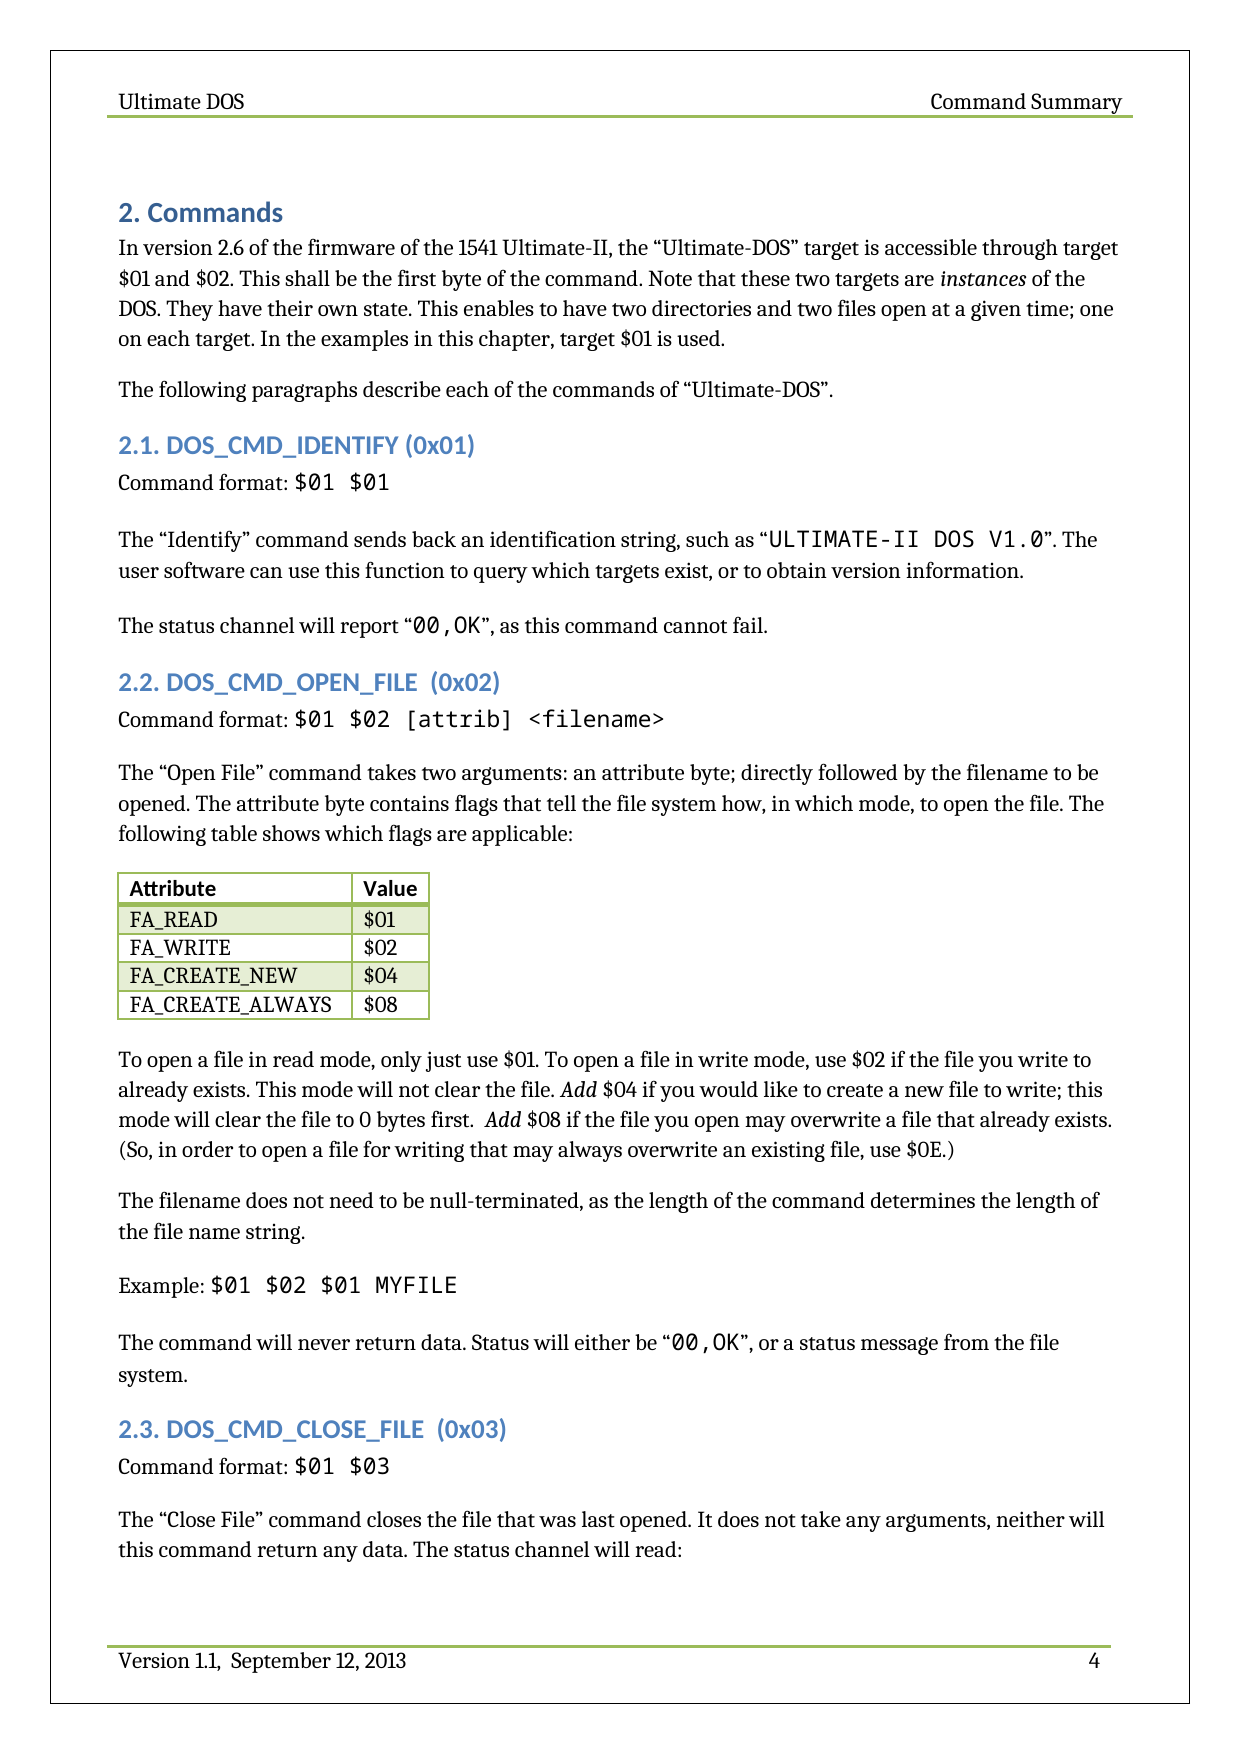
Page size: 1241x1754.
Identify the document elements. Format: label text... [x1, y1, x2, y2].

subtitle DOS_CMD_OPEN_FILE (0x02) [118, 666, 1122, 698]
table_cell $08 [353, 992, 428, 1018]
table_cell FA_READ [119, 907, 351, 933]
text The “Open File” command takes two arguments: an attribute byte; directly followed by the filename to be opened. The attribute byte contains flags that tell the file system how, in which mode, to open the file. The following table shows which flags are applicable: [118, 760, 1122, 847]
text The “Close File” command closes the file that was last opened. It does not take any arguments, neither will this command return any data. The status channel will read: [118, 1507, 1122, 1564]
text The following paragraphs describe each of the commands of “Ultimate-DOS”. [118, 377, 1122, 403]
table_cell FA_CREATE_ALWAYS [119, 992, 351, 1018]
text The command will never return data. Status will either be “00,OK”, or a status message from the file system. [118, 1326, 1122, 1388]
subtitle DOS_CMD_IDENTIFY (0x01) [118, 428, 1122, 461]
subtitle Commands [118, 194, 1122, 230]
text The filename does not need to be null-terminated, as the length of the command determines the length of the file name string. [118, 1188, 1122, 1245]
text Command format: $01 $02 [attrib] <filename> [118, 703, 1122, 735]
text Command format: $01 $03 [118, 1450, 1122, 1482]
table_header Value [353, 874, 428, 902]
table_cell FA_WRITE [119, 935, 351, 961]
text The “Identify” command sends back an identification string, such as “ULTIMATE-II DOS V1.0”. The user software can use this function to query which targets exist, or to obtain version information. [118, 523, 1122, 584]
table_cell FA_CREATE_NEW [119, 963, 351, 990]
text In version 2.6 of the firmware of the 1541 Ultimate-II, the “Ultimate-DOS” target is accessible through target $01 and $02. This shall be the first byte of the command. Note that these two targets are instances of the DOS. They have their own state. This enables to have two directories and two files open at a given time; one on each target. In the examples in this chapter, target $01 is used. [118, 235, 1122, 352]
text Example: $01 $02 $01 MYFILE [118, 1269, 1122, 1301]
text To open a file in read mode, only just use $01. To open a file in write mode, use $02 if the file you write to already exists. This mode will not clear the file. Add $04 if you would like to create a new file to write; this mode will clear the file to 0 bytes first. Add $08 if the file you open may overwrite a file that already exists. (So, in order to open a file for writing that may always overwrite an existing file, use $0E.) [118, 1047, 1122, 1163]
table_header Attribute [119, 874, 351, 902]
text The status channel will report “00,OK”, as this command cannot fail. [118, 609, 1122, 640]
table_cell $02 [353, 935, 428, 961]
text Command format: $01 $01 [118, 466, 1122, 497]
table_cell $04 [353, 963, 428, 990]
table_cell $01 [353, 907, 428, 933]
subtitle DOS_CMD_CLOSE_FILE (0x03) [118, 1412, 1122, 1445]
